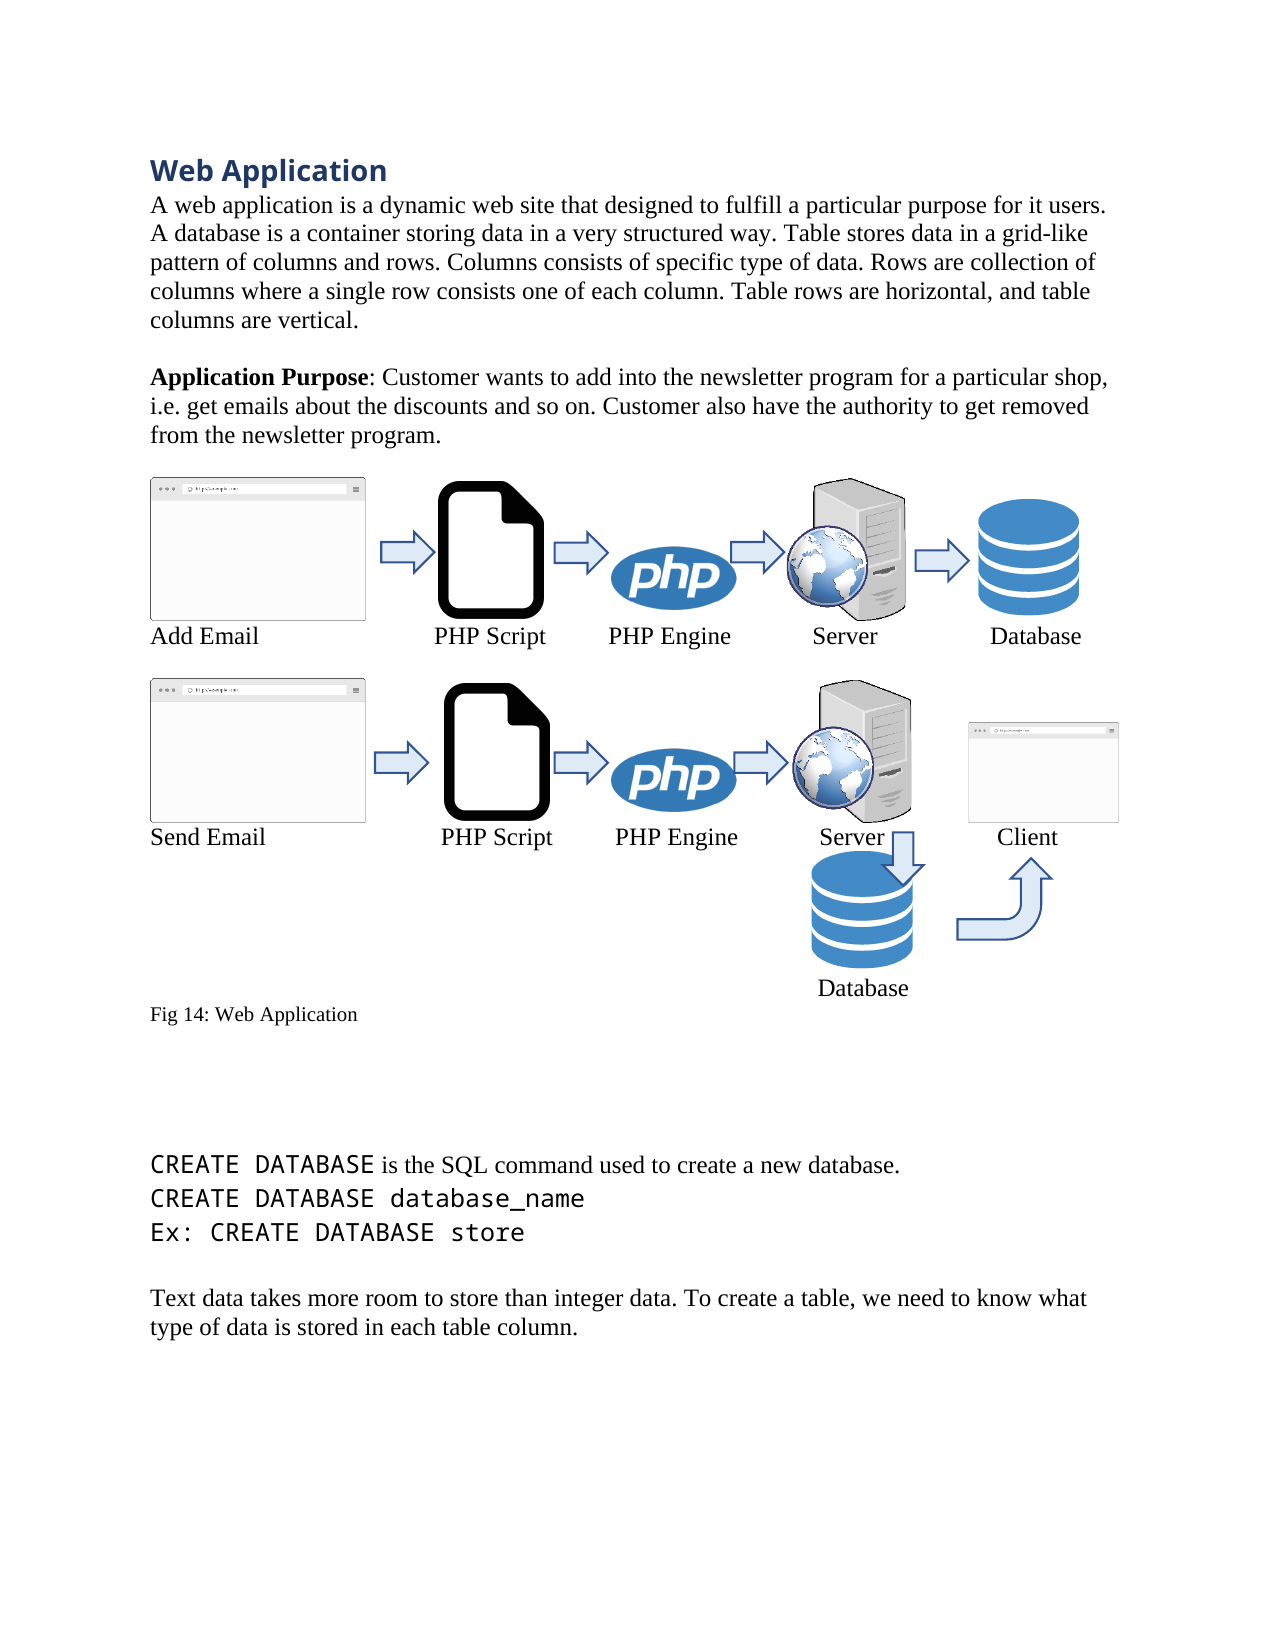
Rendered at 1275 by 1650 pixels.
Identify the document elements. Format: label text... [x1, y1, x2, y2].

picture [428, 683, 568, 823]
text Database [150, 973, 1125, 1002]
picture [611, 733, 747, 823]
text CREATE DATABASE database_name [150, 1181, 1125, 1215]
picture [150, 678, 366, 823]
text A web application is a dynamic web site that designed to fulfill a particular purpose for it users. [150, 190, 1125, 218]
picture [792, 680, 912, 823]
text Ex: CREATE DATABASE store [150, 1215, 1125, 1249]
picture [150, 477, 366, 621]
picture [915, 851, 923, 864]
picture [801, 851, 923, 974]
picture [968, 722, 1119, 823]
text Application Purpose: Customer wants to add into the newsletter program for a particular shop, i.e. get emails about the discounts and so on. Customer also have the authority to get removed from the newsletter program. [150, 362, 1125, 448]
picture [611, 531, 747, 621]
text Add Email PHP Script PHP Engine Server Database [150, 621, 1125, 650]
text A database is a container storing data in a very structured way. Table stores data in a grid-like pattern of columns and rows. Columns consists of specific type of data. Rows are collection of columns where a single row consists one of each column. Table rows are horizontal, and table columns are vertical. [150, 218, 1125, 333]
picture [786, 478, 906, 621]
text Text data takes more room to store than integer data. To create a table, we need to know what type of data is stored in each table column. [150, 1283, 1125, 1340]
text Send Email PHP Script PHP Engine Server Client [150, 822, 1125, 851]
text Fig 14: Web Application [150, 1002, 1125, 1026]
subtitle Web Application [150, 150, 1125, 190]
text CREATE DATABASE is the SQL command used to create a new database. [150, 1147, 1125, 1181]
picture [968, 498, 1089, 621]
picture [422, 481, 562, 621]
